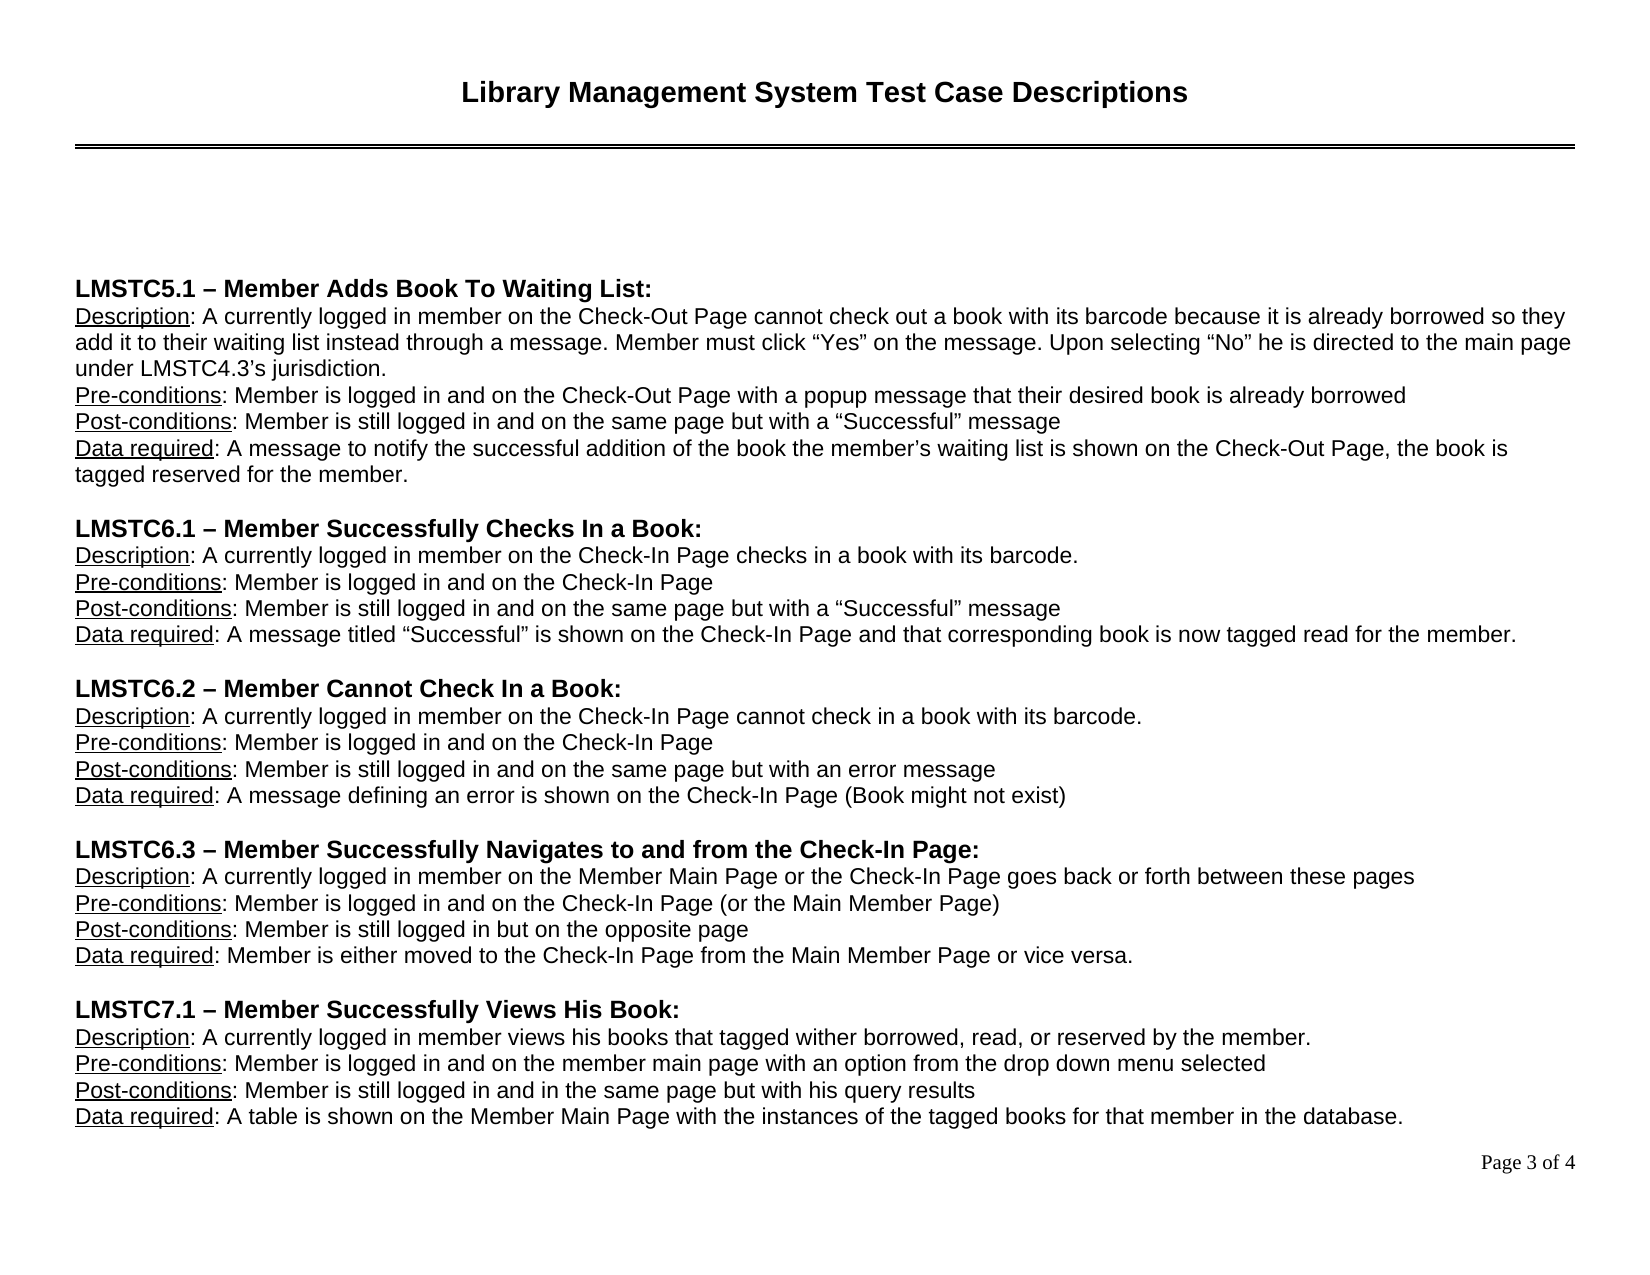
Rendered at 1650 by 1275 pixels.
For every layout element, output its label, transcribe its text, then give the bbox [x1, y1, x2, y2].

text Pre-conditions: Member is logged in and on the Check-Out Page with a popup message that their desired book is already borrowed [75, 382, 1575, 408]
text Post-conditions: Member is still logged in but on the opposite page [75, 916, 1575, 942]
text LMSTC6.2 – Member Cannot Check In a Book: [75, 674, 1575, 703]
text Data required: Member is either moved to the Check-In Page from the Main Member Page or vice versa. [75, 942, 1575, 969]
text LMSTC7.1 – Member Successfully Views His Book: [75, 995, 1575, 1024]
text Post-conditions: Member is still logged in and on the same page but with a “Successful” message [75, 408, 1575, 434]
text LMSTC5.1 – Member Adds Book To Waiting List: [75, 274, 1575, 303]
text Pre-conditions: Member is logged in and on the Check-In Page [75, 729, 1575, 756]
text Pre-conditions: Member is logged in and on the Check-In Page [75, 569, 1575, 595]
text Post-conditions: Member is still logged in and on the same page but with an error message [75, 756, 1575, 782]
text Pre-conditions: Member is logged in and on the member main page with an option from the drop down menu selected [75, 1050, 1575, 1077]
text Pre-conditions: Member is logged in and on the Check-In Page (or the Main Member Page) [75, 890, 1575, 916]
text Post-conditions: Member is still logged in and in the same page but with his query results [75, 1077, 1575, 1103]
text Data required: A table is shown on the Member Main Page with the instances of the tagged books for that member in the database. [75, 1103, 1575, 1129]
text Description: A currently logged in member on the Check-Out Page cannot check out a book with its barcode because it is already borrowed so they add it to their waiting list instead through a message. Member must click “Yes” on the message. Upon selecting “No” he is directed to the main page under LMSTC4.3’s jurisdiction. [75, 303, 1575, 382]
text LMSTC6.3 – Member Successfully Navigates to and from the Check-In Page: [75, 834, 1575, 863]
text Description: A currently logged in member on the Check-In Page cannot check in a book with its barcode. [75, 703, 1575, 729]
text Data required: A message defining an error is shown on the Check-In Page (Book might not exist) [75, 782, 1575, 808]
text Post-conditions: Member is still logged in and on the same page but with a “Successful” message [75, 595, 1575, 621]
text Description: A currently logged in member on the Check-In Page checks in a book with its barcode. [75, 542, 1575, 569]
text Description: A currently logged in member on the Member Main Page or the Check-In Page goes back or forth between these pages [75, 863, 1575, 890]
text LMSTC6.1 – Member Successfully Checks In a Book: [75, 513, 1575, 542]
text Data required: A message titled “Successful” is shown on the Check-In Page and that corresponding book is now tagged read for the member. [75, 621, 1575, 648]
text Data required: A message to notify the successful addition of the book the member’s waiting list is shown on the Check-Out Page, the book is tagged reserved for the member. [75, 434, 1575, 487]
text Description: A currently logged in member views his books that tagged wither borrowed, read, or reserved by the member. [75, 1024, 1575, 1050]
